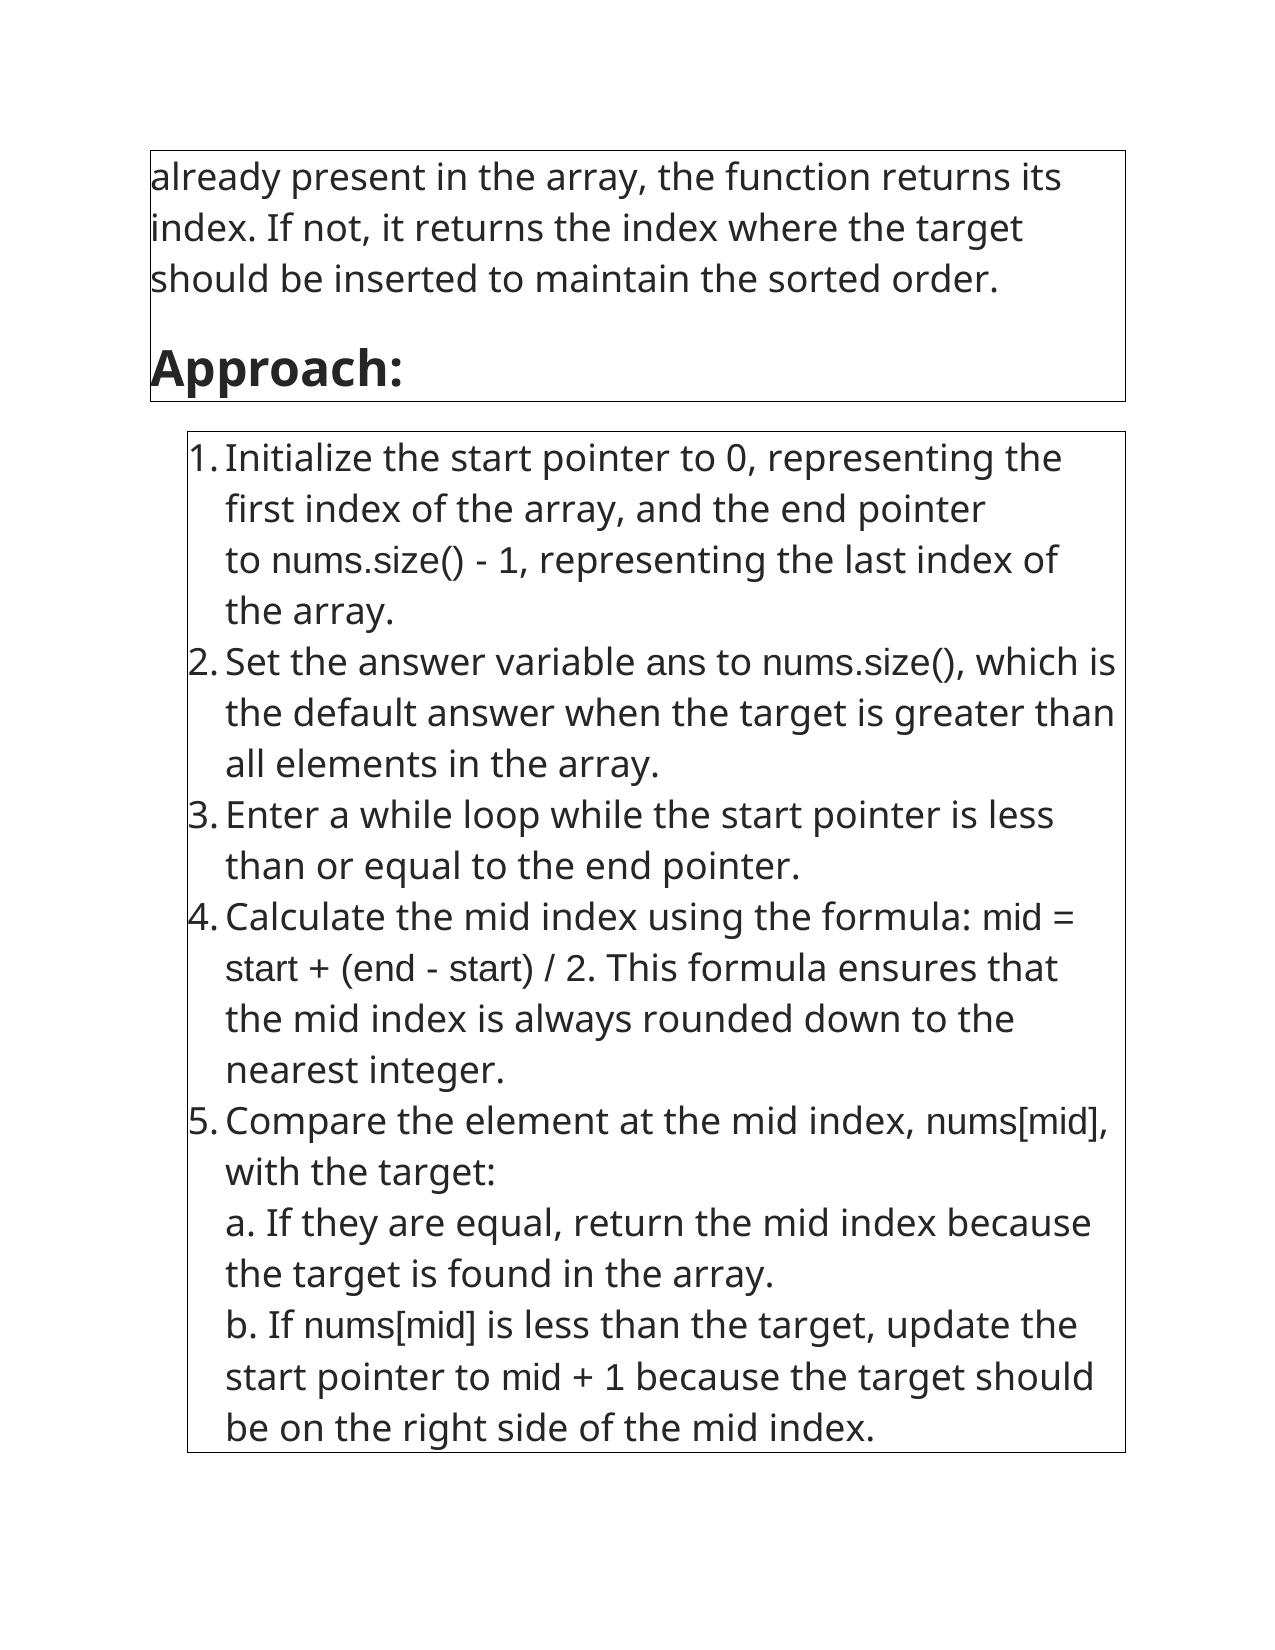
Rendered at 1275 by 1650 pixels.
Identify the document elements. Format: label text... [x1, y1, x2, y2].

list Enter a while loop while the start pointer is less than or equal to the end pointer. [188, 788, 1125, 890]
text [151, 151, 1125, 304]
list Initialize the start pointer to 0, representing the first index of the array, and the end pointer to nums.size() - 1, representing the last index of the array. [188, 432, 1125, 635]
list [188, 1094, 1125, 1452]
list Set the answer variable ans to nums.size(), which is the default answer when the target is greater than all elements in the array. [188, 635, 1125, 788]
text Approach: [151, 332, 1125, 401]
list Calculate the mid index using the formula: mid = start + (end - start) / 2. This formula ensures that the mid index is always rounded down to the nearest integer. [188, 890, 1125, 1094]
